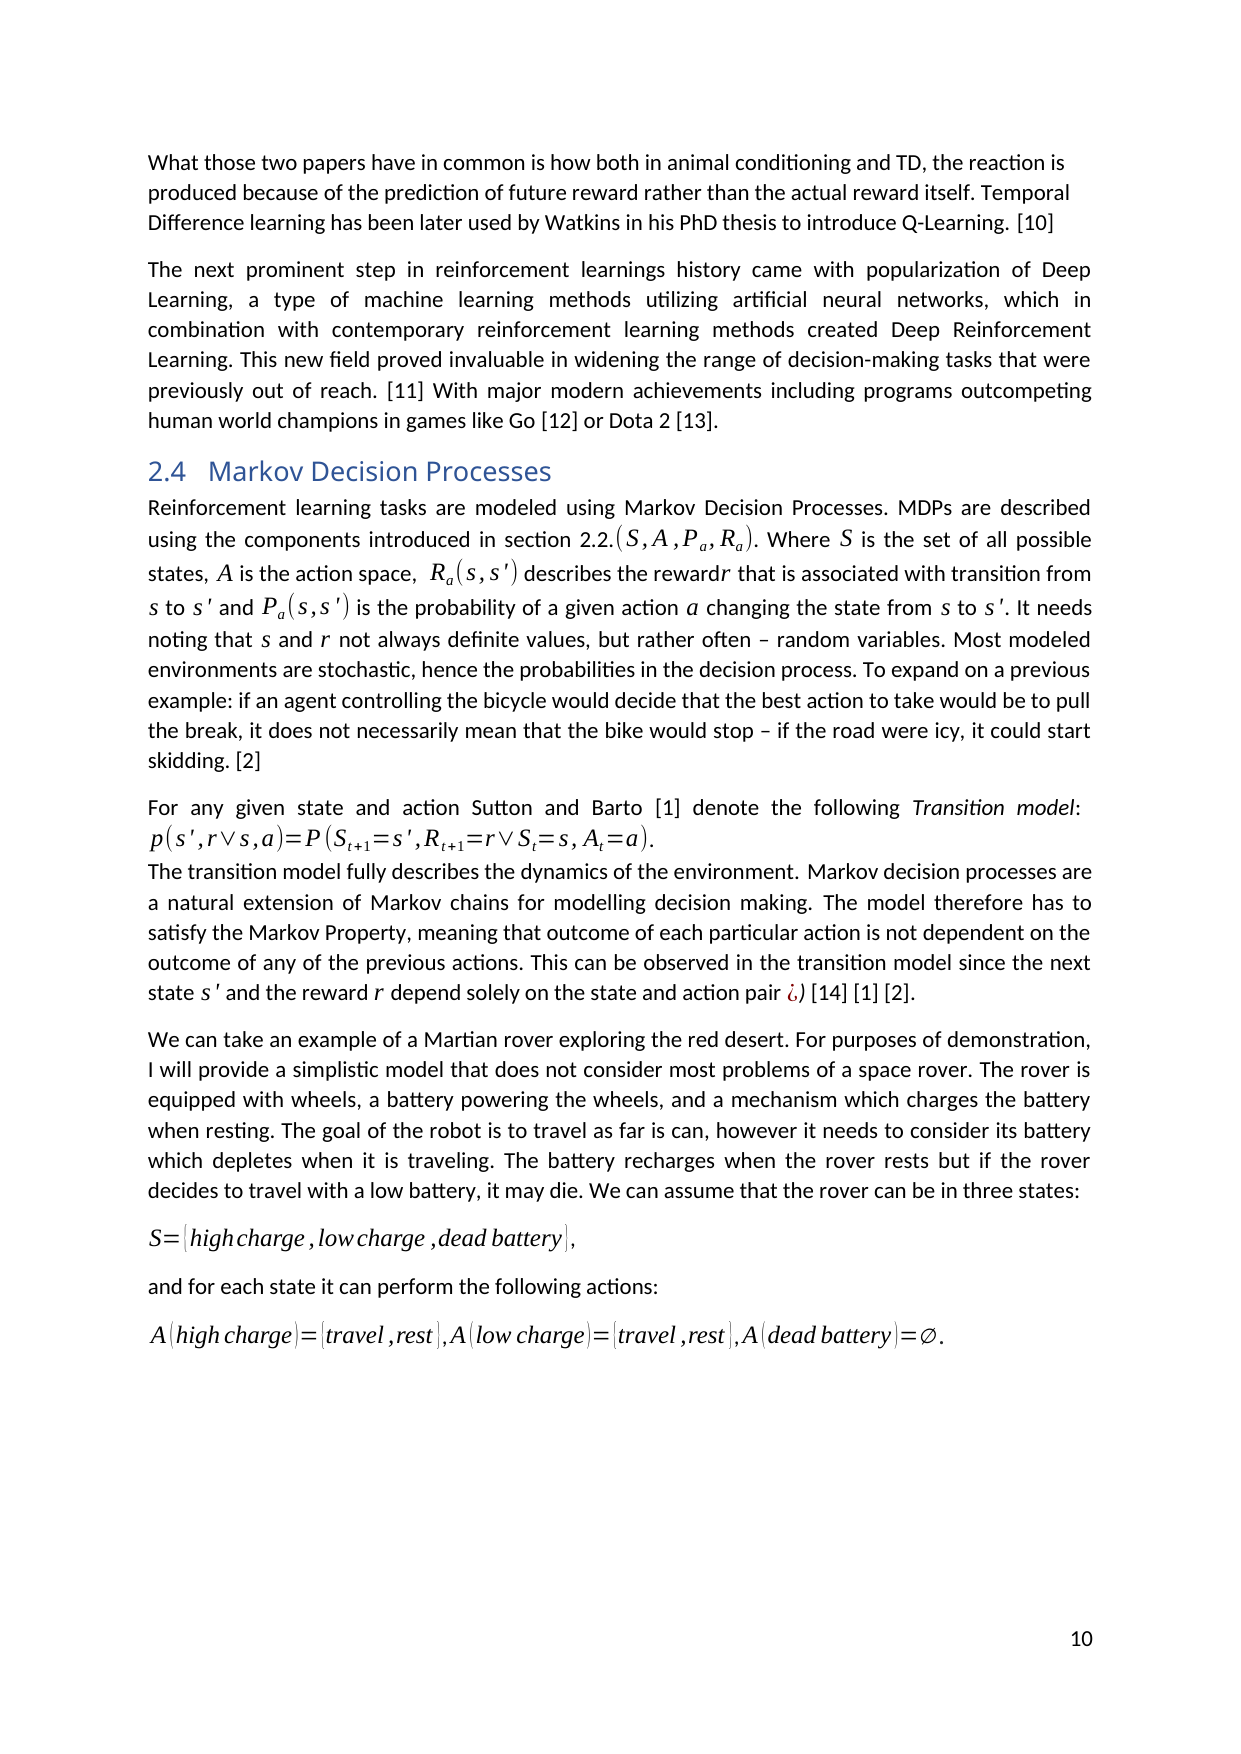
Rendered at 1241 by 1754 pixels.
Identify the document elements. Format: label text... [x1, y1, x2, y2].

text and for each state it can perform the following actions: [148, 1272, 1093, 1301]
subtitle Markov Decision Processes [148, 453, 1093, 490]
text For any given state and action Sutton and Barto denote the following Transition model: . The transition model fully describes the dynamics of the environment. Markov decision processes are a natural extension of Markov chains for modelling decision making. The model therefore has to satisfy the Markov Property, meaning that outcome of each particular action is not dependent on the outcome of any of the previous actions. This can be observed in the transition model since the next state and the reward depend solely on the state and action pair ) . [148, 793, 1093, 1006]
text , [148, 1223, 1093, 1254]
text Reinforcement learning tasks are modeled using Markov Decision Processes. MDPs are described using the components introduced in section 2.2.. Where is the set of all possible states, is the action space, describes the reward that is associated with transition from to and is the probability of a given action changing the state from to . It needs noting that and not always definite values, but rather often – random variables. Most modeled environments are stochastic, hence the probabilities in the decision process. To expand on a previous example: if an agent controlling the bicycle would decide that the best action to take would be to pull the break, it does not necessarily mean that the bike would stop – if the road were icy, it could start skidding. [148, 493, 1093, 774]
text What those two papers have in common is how both in animal conditioning and TD, the reaction is produced because of the prediction of future reward rather than the actual reward itself. Temporal Difference learning has been later used by Watkins in his PhD thesis to introduce Q-Learning. [148, 148, 1093, 236]
text We can take an example of a Martian rover exploring the red desert. For purposes of demonstration, I will provide a simplistic model that does not consider most problems of a space rover. The rover is equipped with wheels, a battery powering the wheels, and a mechanism which charges the battery when resting. The goal of the robot is to travel as far is can, however it needs to consider its battery which depletes when it is traveling. The battery recharges when the rover rests but if the rover decides to travel with a low battery, it may die. We can assume that the rover can be in three states: [148, 1025, 1093, 1204]
text The next prominent step in reinforcement learnings history came with popularization of Deep Learning, a type of machine learning methods utilizing artificial neural networks, which in combination with contemporary reinforcement learning methods created Deep Reinforcement Learning. This new field proved invaluable in widening the range of decision-making tasks that were previously out of reach. With major modern achievements including programs outcompeting human world champions in games like Go or Dota 2. [148, 255, 1093, 434]
text ,,. [148, 1319, 1093, 1352]
